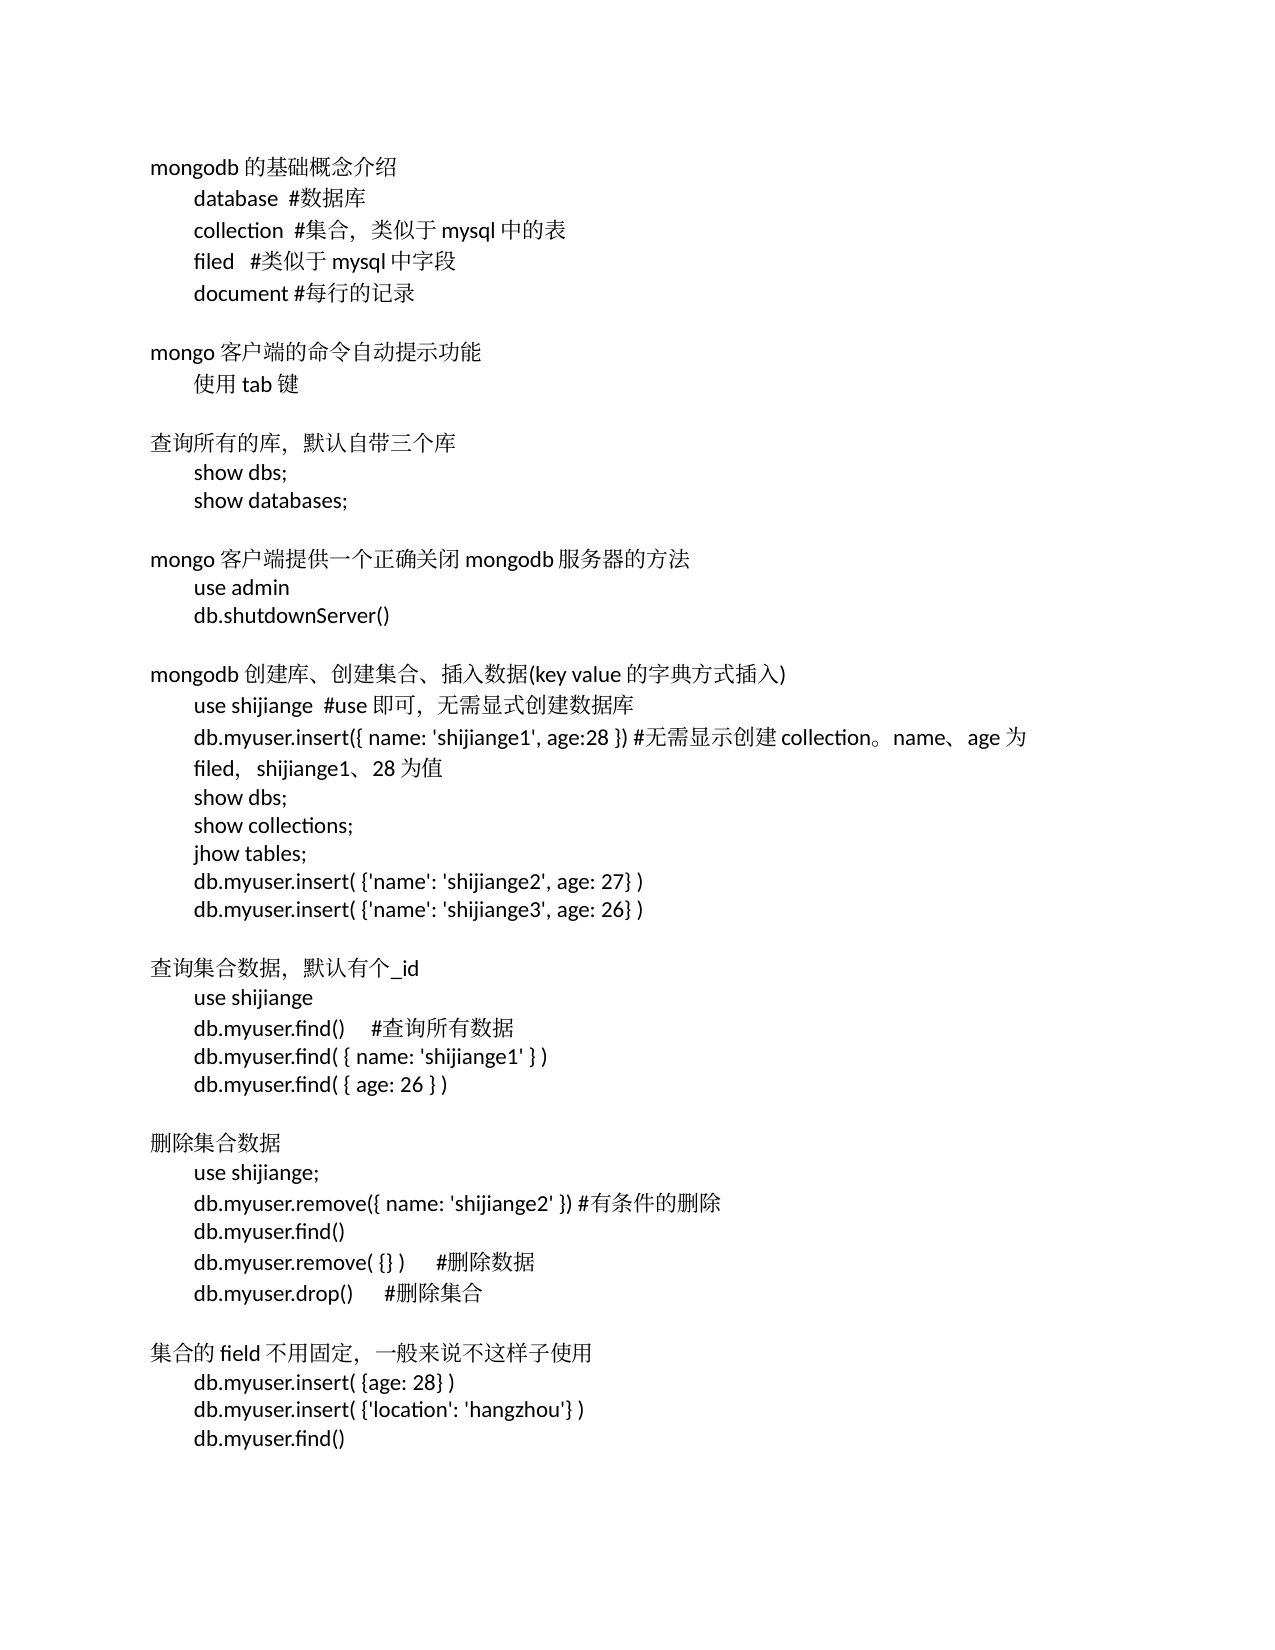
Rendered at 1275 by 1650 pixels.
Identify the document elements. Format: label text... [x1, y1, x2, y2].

text db.myuser.remove({ name: 'shijiange2' }) #有条件的删除 [194, 1186, 1125, 1217]
text db.myuser.drop() #删除集合 [194, 1277, 1125, 1308]
text jhow tables; [194, 839, 1125, 867]
text 集合的field不用固定，一般来说不这样子使用 [150, 1336, 1125, 1368]
text db.myuser.insert( {'location': 'hangzhou'} ) [150, 1396, 1125, 1424]
text db.myuser.insert( {'name': 'shijiange3', age: 26} ) [194, 895, 1125, 923]
text db.myuser.find( { name: 'shijiange1' } ) [194, 1042, 1125, 1070]
text use shijiange; [194, 1158, 1125, 1186]
text db.myuser.find() #查询所有数据 [150, 1011, 1125, 1042]
text collection #集合，类似于mysql中的表 [150, 213, 1125, 244]
text use shijiange [194, 983, 1125, 1011]
text db.myuser.remove( {} ) #删除数据 [194, 1245, 1125, 1277]
text show dbs; [150, 458, 1125, 486]
text filed #类似于mysql中字段 [150, 244, 1125, 276]
text db.myuser.find() [150, 1424, 1125, 1452]
text database #数据库 [150, 181, 1125, 213]
text db.myuser.find( { age: 26 } ) [194, 1070, 1125, 1098]
text show collections; [194, 811, 1125, 839]
text use shijiange #use即可，无需显式创建数据库 [194, 689, 1125, 720]
text mongo客户端提供一个正确关闭mongodb服务器的方法 [150, 542, 1125, 573]
text show dbs; [194, 783, 1125, 811]
text db.myuser.insert( {age: 28} ) [150, 1368, 1125, 1396]
text 查询集合数据，默认有个_id [150, 951, 1125, 983]
text db.shutdownServer() [150, 601, 1125, 629]
text 使用tab键 [150, 367, 1125, 398]
text 删除集合数据 [150, 1126, 1125, 1158]
text show databases; [150, 486, 1125, 514]
text db.myuser.insert( {'name': 'shijiange2', age: 27} ) [194, 867, 1125, 895]
text mongodb创建库、创建集合、插入数据(key value的字典方式插入) [150, 657, 1125, 689]
text 查询所有的库，默认自带三个库 [150, 426, 1125, 458]
text use admin [150, 573, 1125, 601]
text document #每行的记录 [150, 276, 1125, 307]
text mongo客户端的命令自动提示功能 [150, 335, 1125, 367]
text mongodb的基础概念介绍 [150, 150, 1125, 181]
text db.myuser.find() [194, 1217, 1125, 1245]
text db.myuser.insert({ name: 'shijiange1', age:28 }) #无需显示创建collection。name、age为filed，shijiange1、28为值 [194, 720, 1125, 783]
